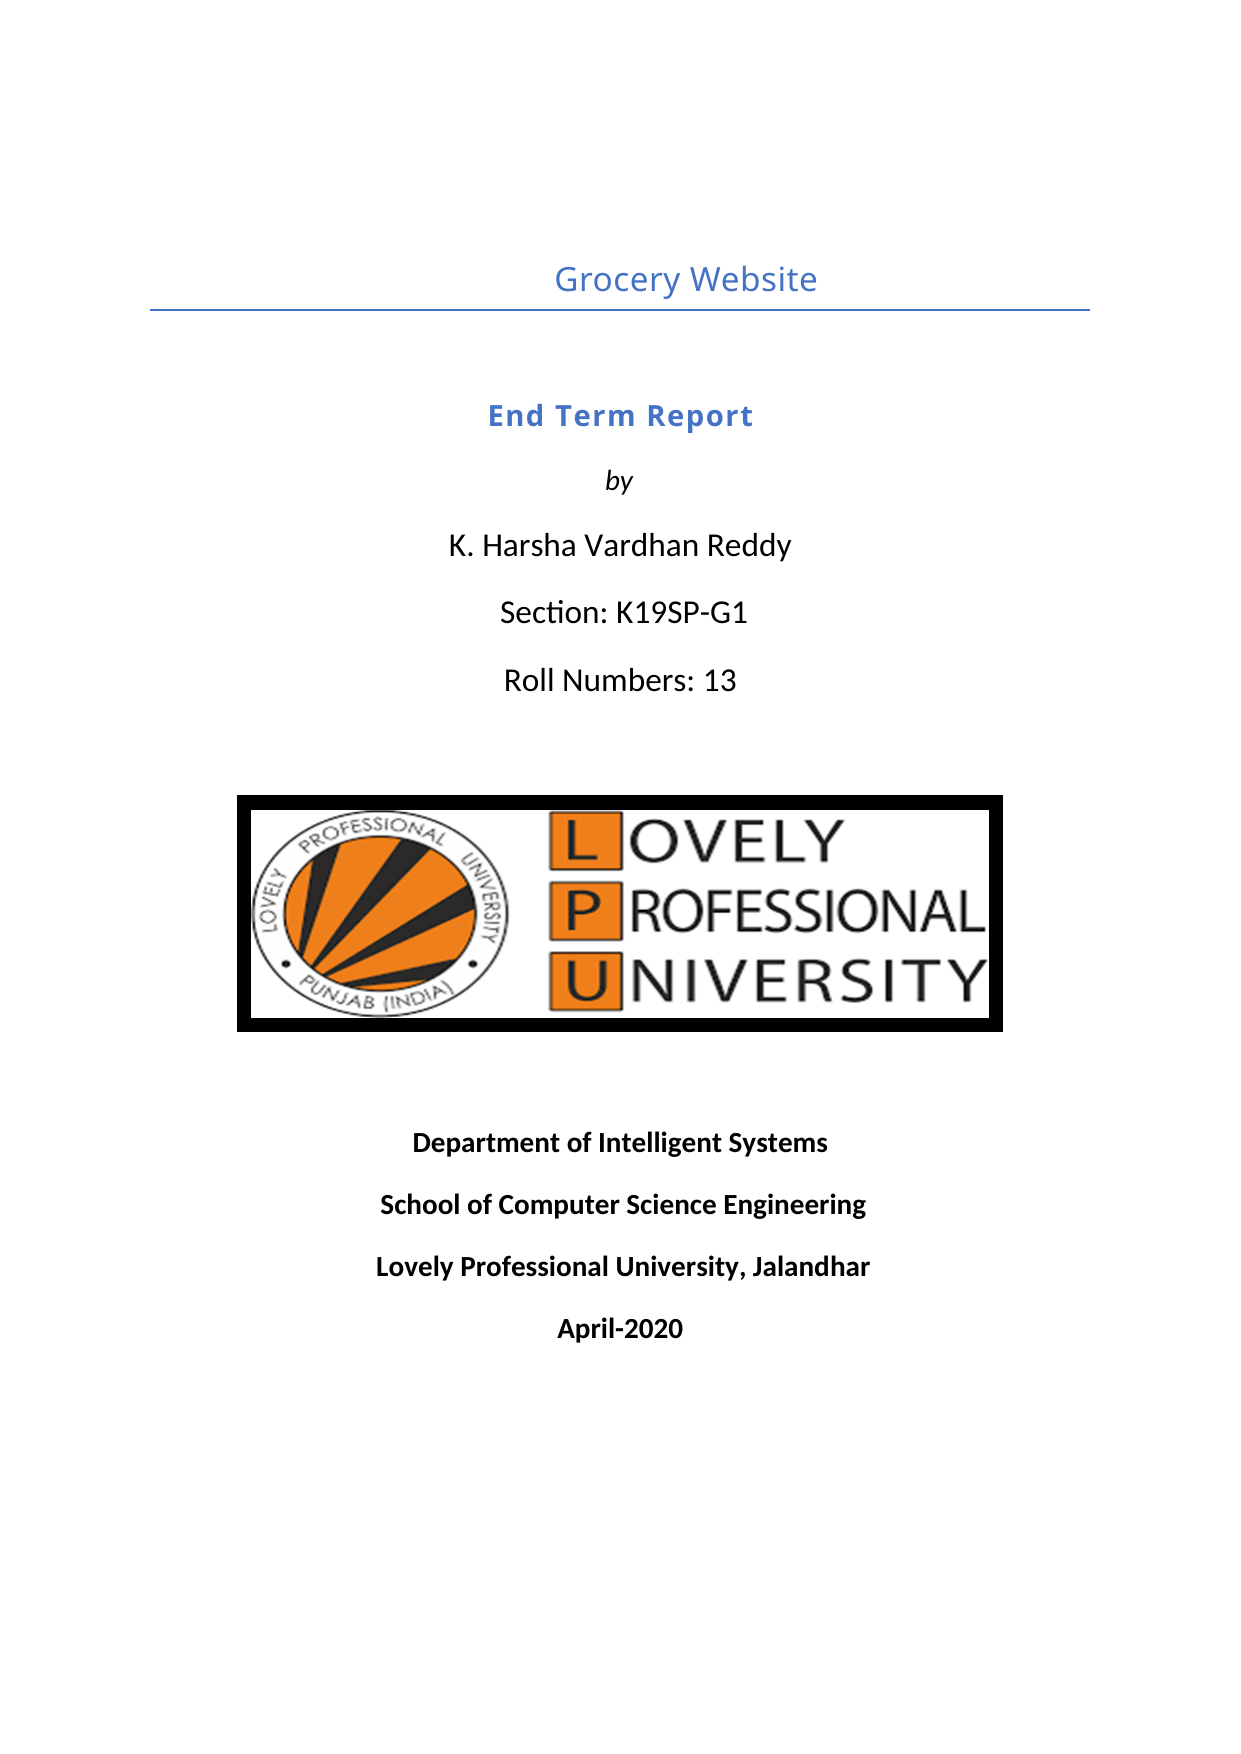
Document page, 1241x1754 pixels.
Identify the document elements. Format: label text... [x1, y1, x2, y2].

text Department of Intelligent Systems [150, 1124, 1090, 1160]
title Grocery Website [150, 256, 1090, 309]
text School of Computer Science Engineering [150, 1186, 1090, 1222]
picture [251, 810, 989, 1018]
text April-2020 [150, 1310, 1090, 1346]
text Lovely Professional University, Jalandhar [150, 1248, 1090, 1284]
text K. Harsha Vardhan Reddy [150, 524, 1090, 565]
text by [150, 462, 1090, 498]
text Section: K19SP-G1 [150, 592, 1090, 632]
subtitle End Term Report [150, 396, 1090, 435]
text Roll Numbers: 13 [150, 659, 1090, 700]
